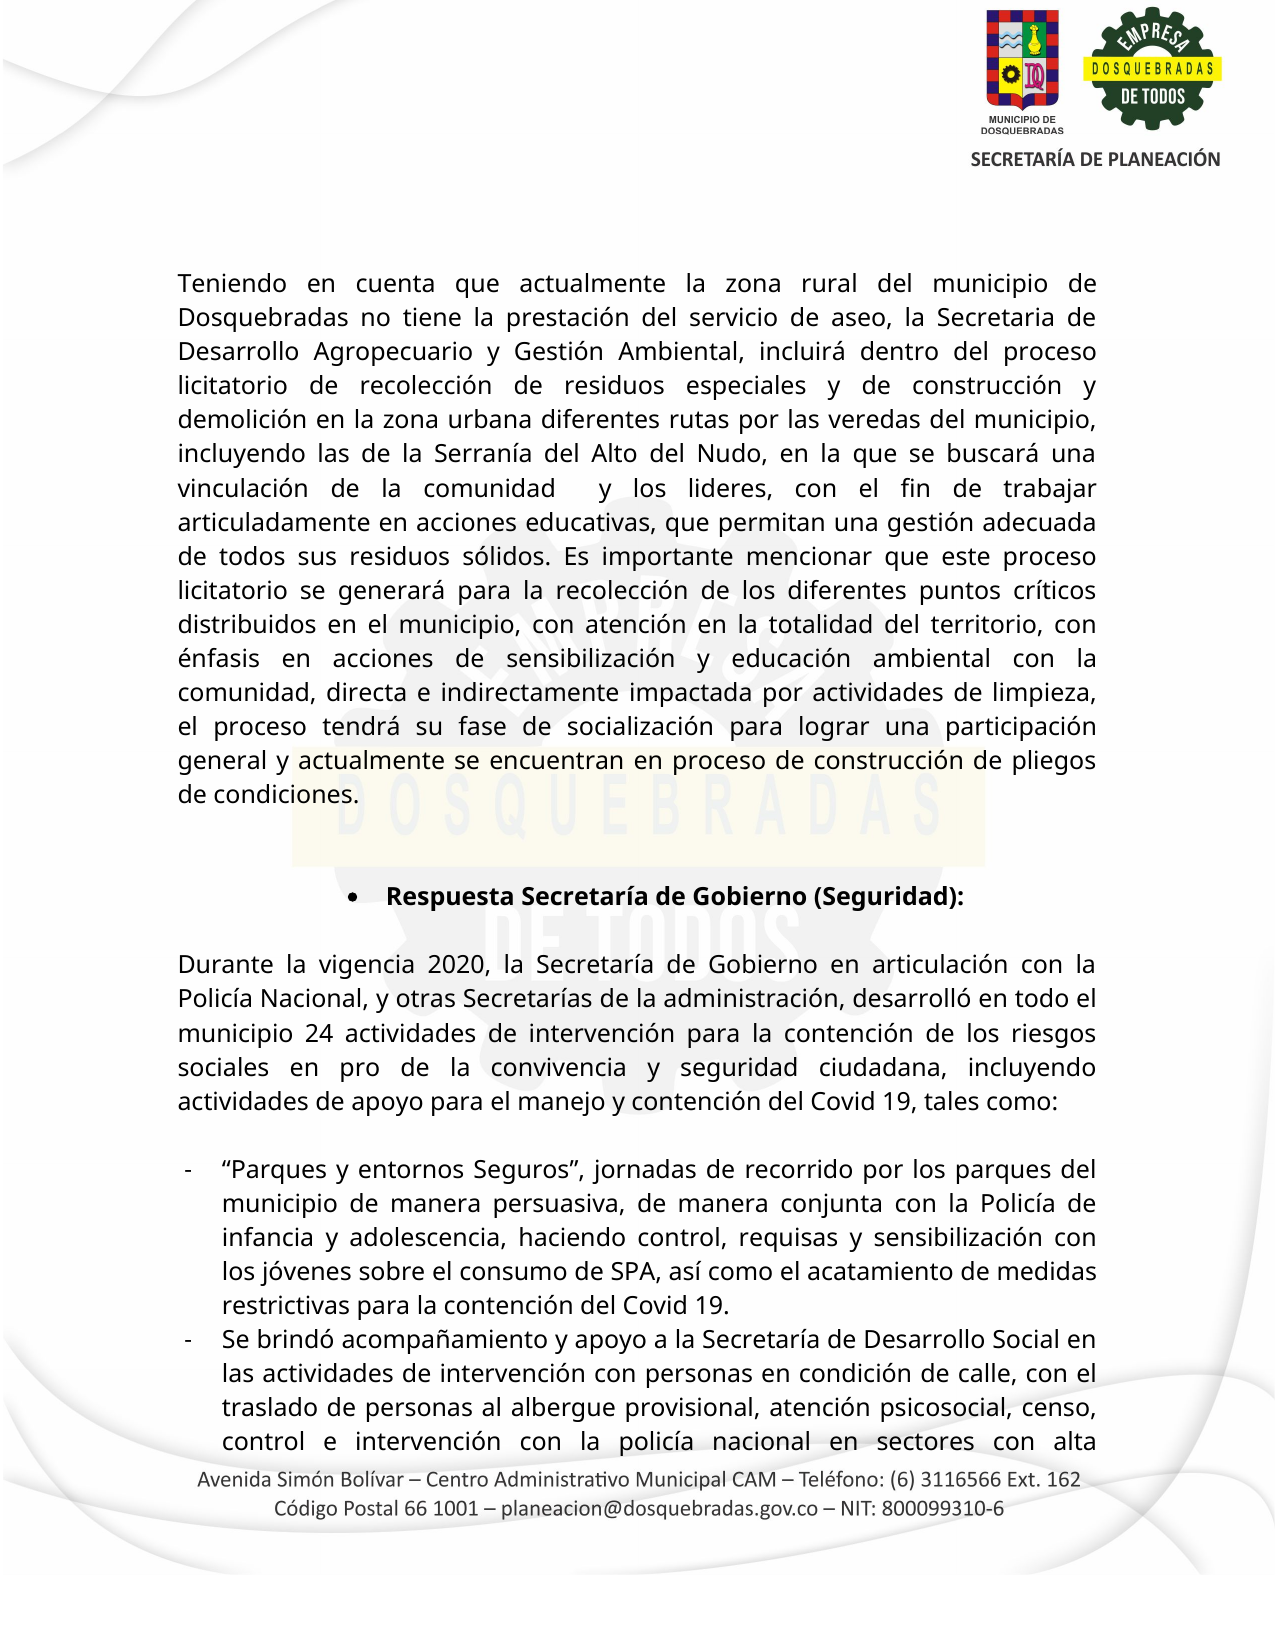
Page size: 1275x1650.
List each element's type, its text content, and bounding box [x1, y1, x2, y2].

list “Parques y entornos Seguros”, jornadas de recorrido por los parques del municipio de manera persuasiva, de manera conjunta con la Policía de infancia y adolescencia, haciendo control, requisas y sensibilización con los jóvenes sobre el consumo de SPA, así como el acatamiento de medidas restrictivas para la contención del Covid 19. [184, 1151, 1098, 1322]
list Respuesta Secretaría de Gobierno (Seguridad): [215, 879, 1098, 913]
text Teniendo en cuenta que actualmente la zona rural del municipio de Dosquebradas no tiene la prestación del servicio de aseo, la Secretaria de Desarrollo Agropecuario y Gestión Ambiental, incluirá dentro del proceso licitatorio de recolección de residuos especiales y de construcción y demolición en la zona urbana diferentes rutas por las veredas del municipio, incluyendo las de la Serranía del Alto del Nudo, en la que se buscará una vinculación de la comunidad y los lideres, con el fin de trabajar articuladamente en acciones educativas, que permitan una gestión adecuada de todos sus residuos sólidos. Es importante mencionar que este proceso licitatorio se generará para la recolección de los diferentes puntos críticos distribuidos en el municipio, con atención en la totalidad del territorio, con énfasis en acciones de sensibilización y educación ambiental con la comunidad, directa e indirectamente impactada por actividades de limpieza, el proceso tendrá su fase de socialización para lograr una participación general y actualmente se encuentran en proceso de construcción de pliegos de condiciones. [177, 266, 1098, 811]
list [184, 1322, 1098, 1458]
text Durante la vigencia 2020, la Secretaría de Gobierno en articulación con la Policía Nacional, y otras Secretarías de la administración, desarrolló en todo el municipio 24 actividades de intervención para la contención de los riesgos sociales en pro de la convivencia y seguridad ciudadana, incluyendo actividades de apoyo para el manejo y contención del Covid 19, tales como: [177, 947, 1098, 1117]
picture [2, 0, 1275, 1575]
